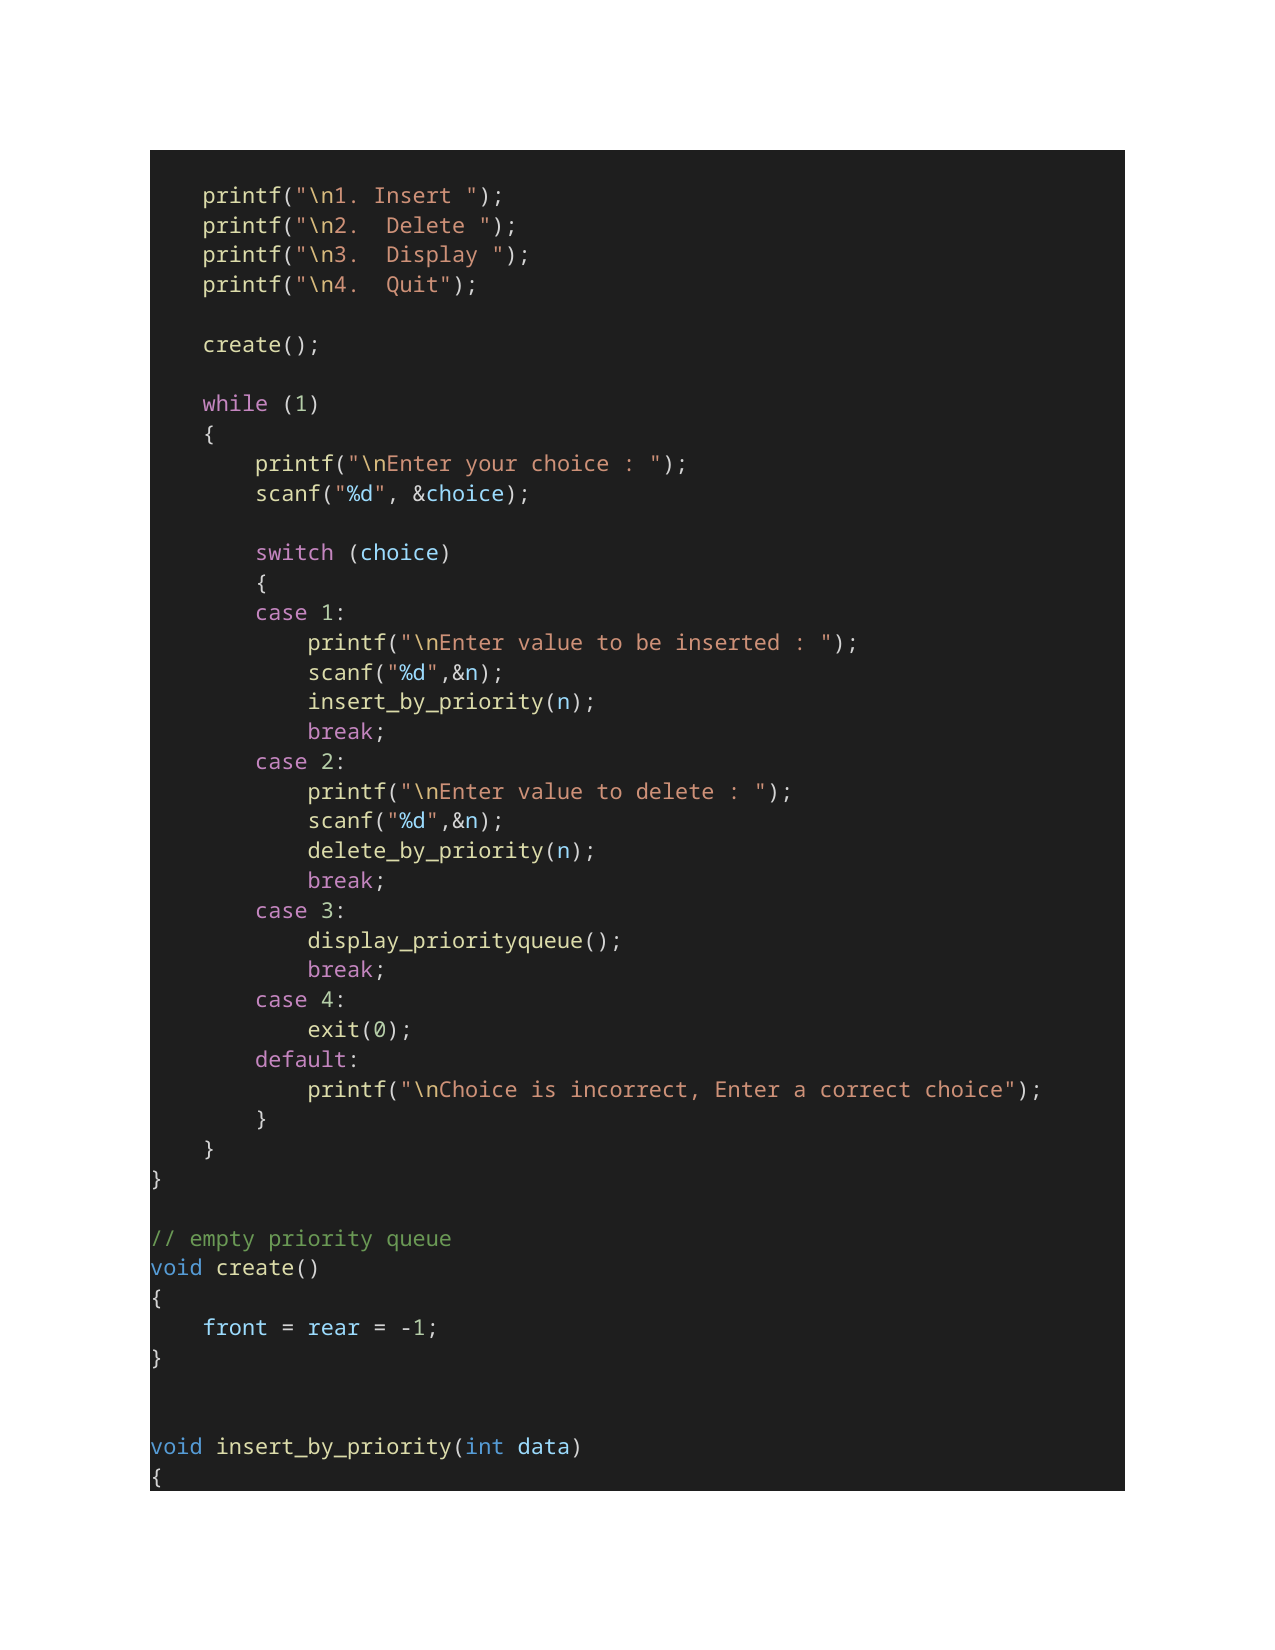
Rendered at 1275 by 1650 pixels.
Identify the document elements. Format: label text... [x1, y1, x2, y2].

text printf("\nEnter value to delete : "); [150, 776, 1125, 805]
text { [150, 418, 1125, 448]
text delete_by_priority(n); [150, 835, 1125, 865]
text create(); [150, 329, 1125, 358]
text printf("\nChoice is incorrect, Enter a correct choice"); [150, 1073, 1125, 1103]
text } [150, 1163, 1125, 1193]
text default: [150, 1044, 1125, 1073]
text insert_by_priority(n); [150, 686, 1125, 716]
text void create() [150, 1252, 1125, 1282]
text case 3: [150, 895, 1125, 924]
text break; [150, 865, 1125, 895]
text front = rear = -1; [150, 1312, 1125, 1342]
text void insert_by_priority(int data) [150, 1431, 1125, 1461]
text scanf("%d",&n); [150, 656, 1125, 686]
text } [150, 1342, 1125, 1371]
text { [150, 1461, 1125, 1491]
text printf("\n2. Delete "); [150, 209, 1125, 239]
text } [150, 1103, 1125, 1133]
text case 2: [150, 746, 1125, 776]
text printf("\nEnter value to be inserted : "); [150, 627, 1125, 656]
text scanf("%d", &choice); [150, 478, 1125, 507]
text while (1) [150, 388, 1125, 418]
text case 1: [150, 597, 1125, 627]
text printf("\nEnter your choice : "); [150, 448, 1125, 478]
text exit(0); [150, 1014, 1125, 1044]
text { [150, 1282, 1125, 1312]
text break; [150, 954, 1125, 984]
text case 4: [150, 984, 1125, 1014]
text printf("\n4. Quit"); [150, 269, 1125, 299]
text { [150, 567, 1125, 597]
text printf("\n3. Display "); [150, 239, 1125, 269]
text scanf("%d",&n); [150, 805, 1125, 835]
text switch (choice) [150, 537, 1125, 567]
text display_priorityqueue(); [150, 924, 1125, 954]
text printf("\n1. Insert "); [150, 180, 1125, 209]
text // empty priority queue [150, 1222, 1125, 1252]
text break; [150, 716, 1125, 746]
text } [150, 1133, 1125, 1163]
